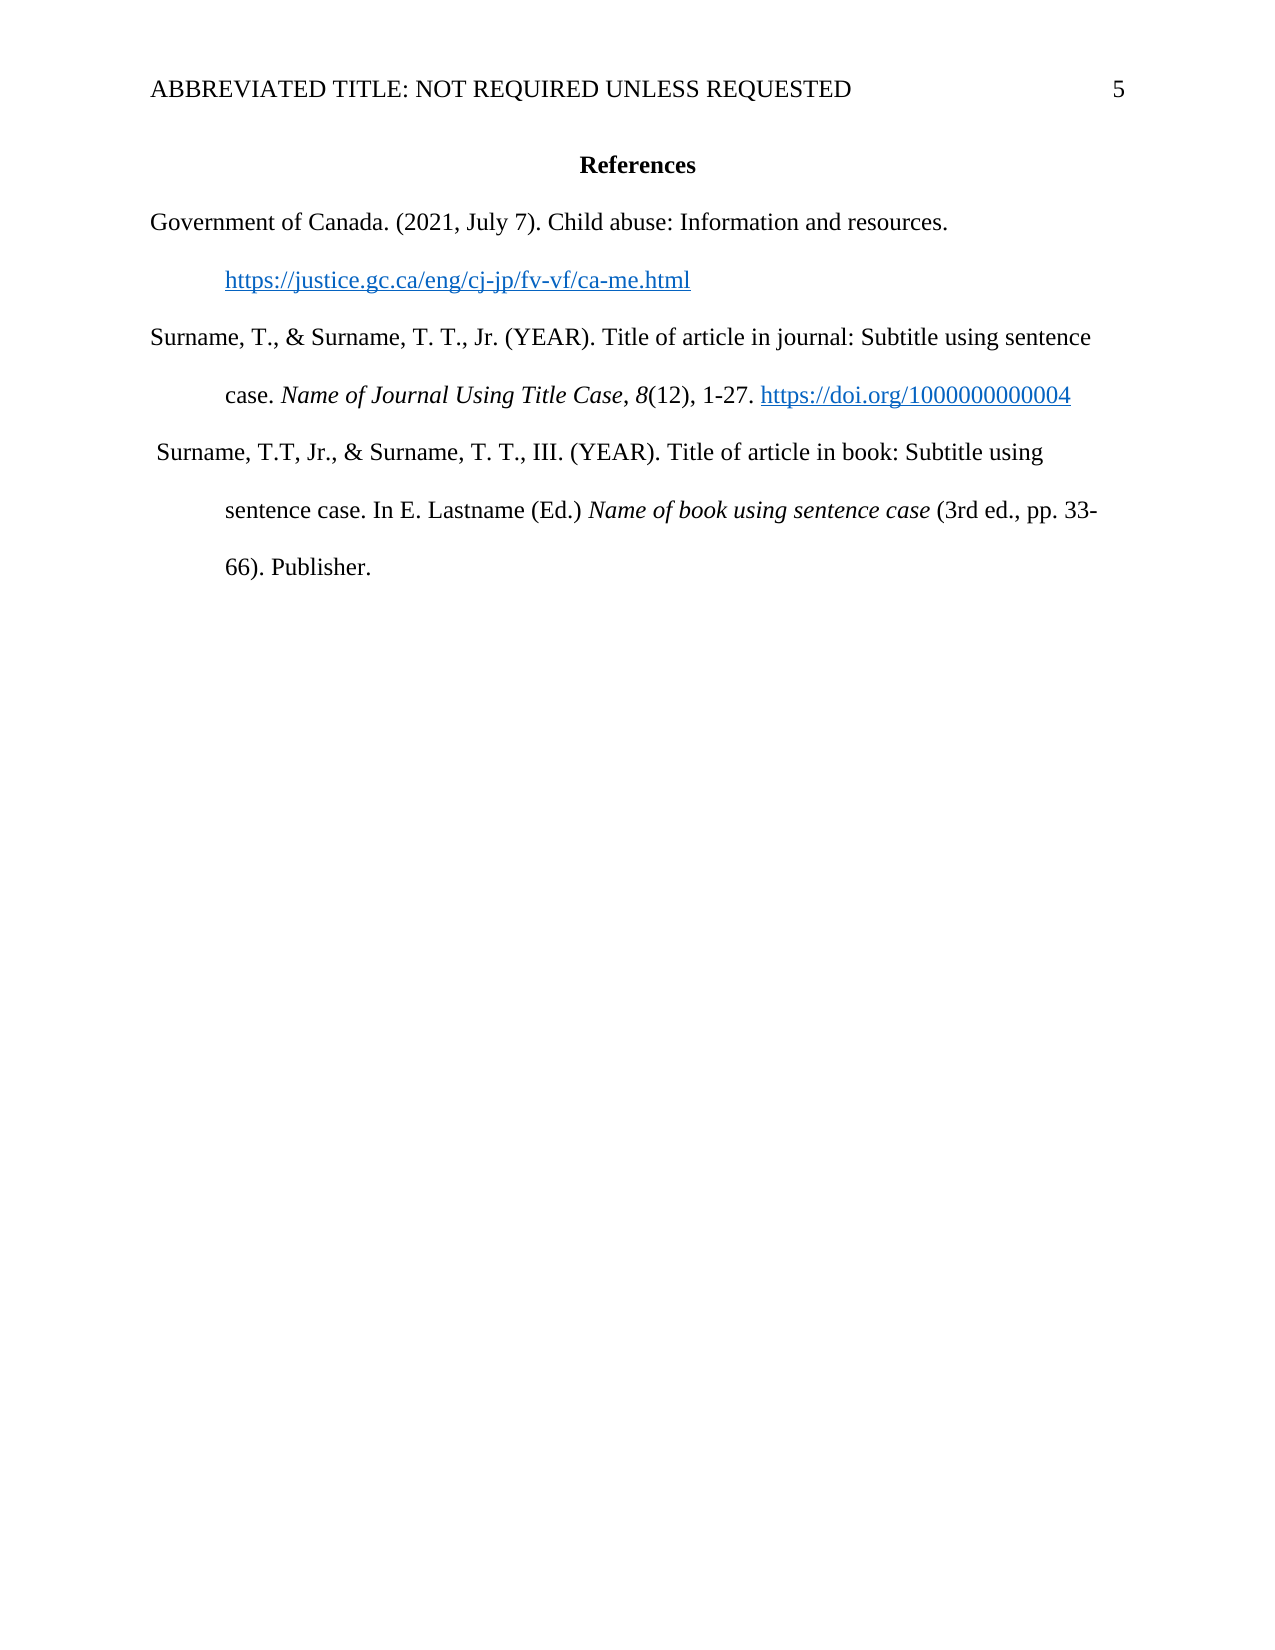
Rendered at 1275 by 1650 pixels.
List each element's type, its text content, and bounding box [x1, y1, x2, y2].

text Surname, T.T, Jr., & Surname, T. T., III. (YEAR). Title of article in book: Subtitle using sentence case. In E. Lastname (Ed.) Name of book using sentence case (3rd ed., pp. 33-66). Publisher. [150, 437, 1125, 581]
text References [150, 150, 1125, 179]
text Surname, T., & Surname, T. T., Jr. (YEAR). Title of article in journal: Subtitle using sentence case. Name of Journal Using Title Case, 8(12), 1-27. https://doi.org/1000000000004 [150, 322, 1125, 409]
text Government of Canada. (2021, July 7). Child abuse: Information and resources. https://justice.gc.ca/eng/cj-jp/fv-vf/ca-me.html [150, 207, 1125, 294]
